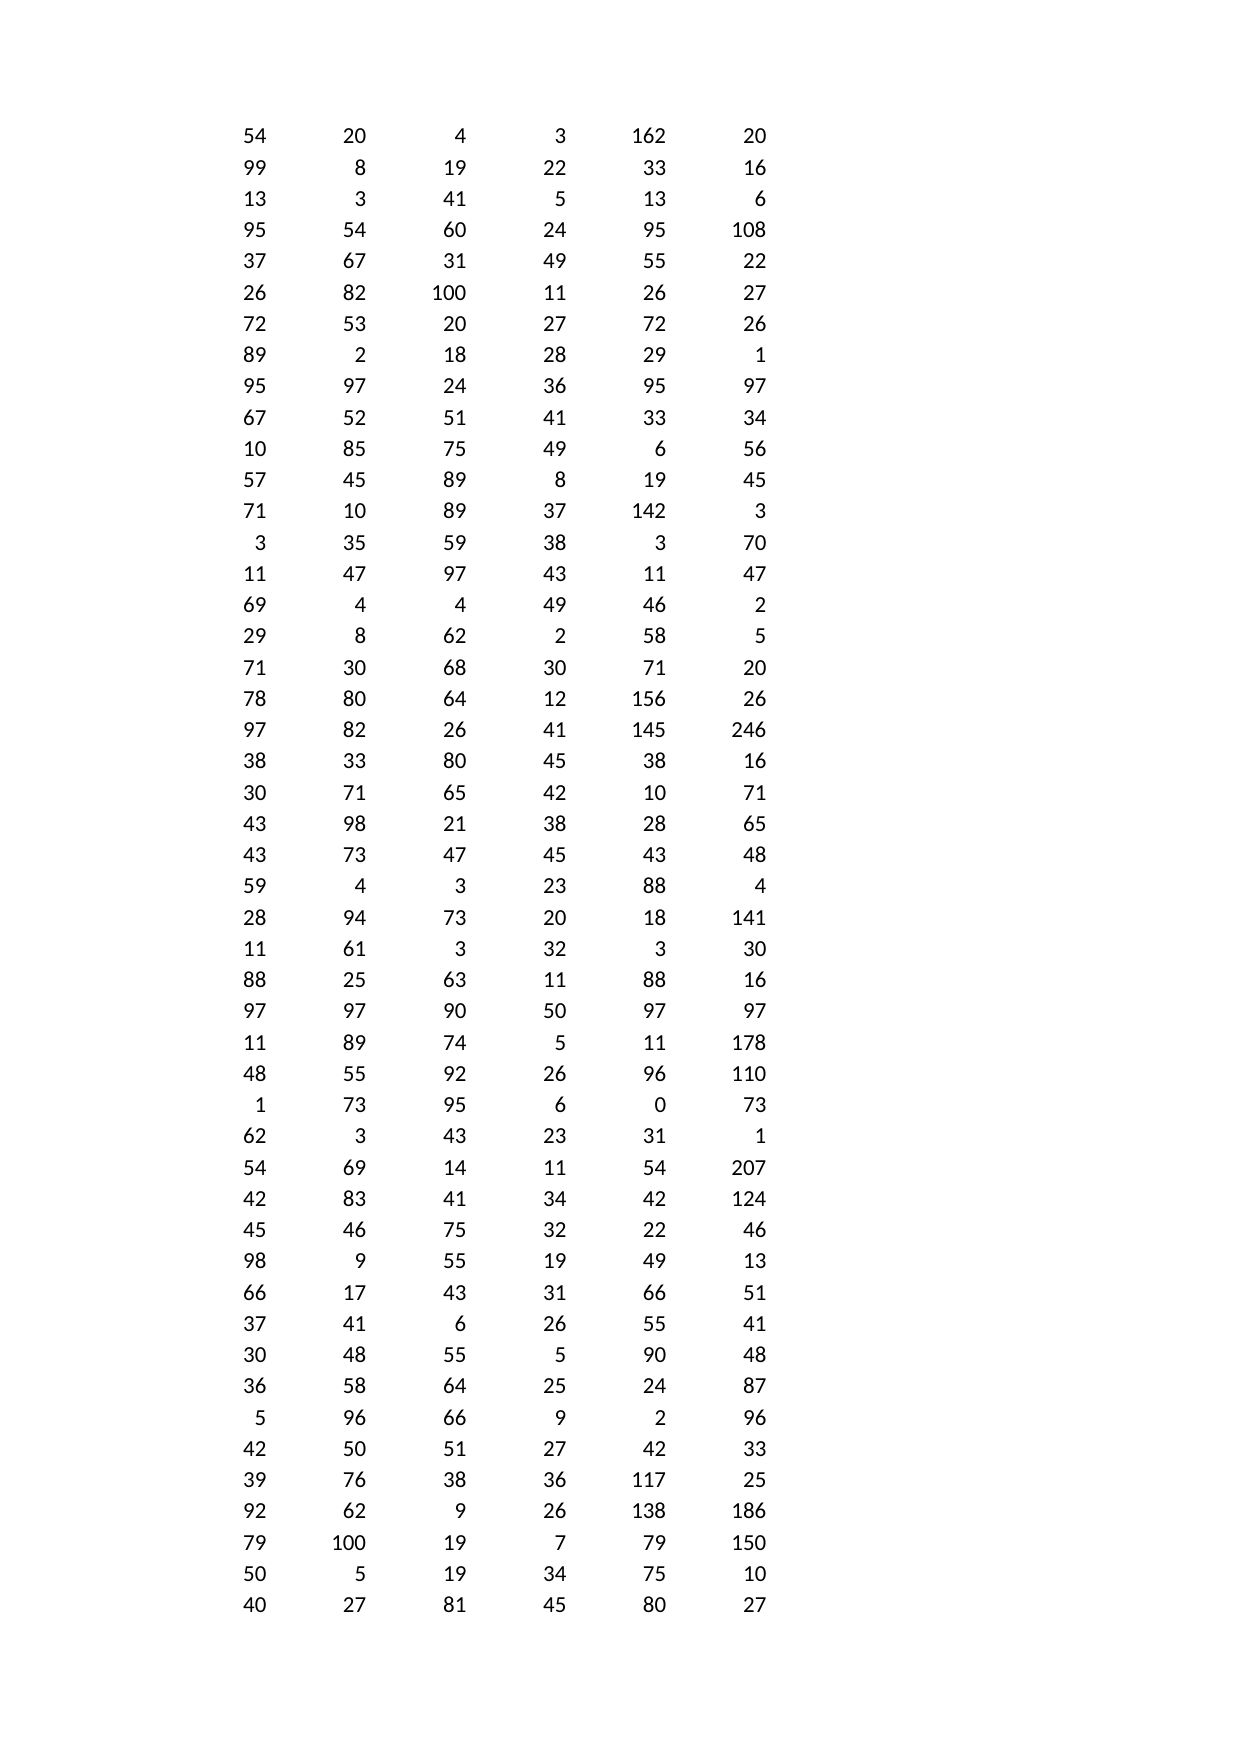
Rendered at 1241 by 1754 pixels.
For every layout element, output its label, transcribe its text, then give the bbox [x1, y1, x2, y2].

table_cell 97 [277, 368, 377, 399]
table_cell 11 [477, 274, 577, 306]
table_cell 95 [577, 368, 677, 399]
table_cell 5 [477, 181, 577, 212]
table_cell 26 [677, 306, 777, 337]
table_cell 67 [177, 399, 277, 431]
table_cell 162 [577, 118, 677, 149]
table_cell 8 [277, 149, 377, 181]
table_cell 18 [377, 337, 477, 368]
table_cell 72 [177, 306, 277, 337]
table_cell 6 [677, 181, 777, 212]
table_cell 97 [677, 368, 777, 399]
table_cell 95 [177, 368, 277, 399]
table_cell 37 [177, 243, 277, 274]
table_cell 19 [377, 149, 477, 181]
table_cell 55 [577, 243, 677, 274]
table_cell 95 [177, 212, 277, 243]
table_cell 49 [477, 243, 577, 274]
table_cell 13 [177, 181, 277, 212]
table_cell 41 [377, 181, 477, 212]
table_cell 89 [177, 337, 277, 368]
table_cell 72 [577, 306, 677, 337]
table_cell 16 [677, 149, 777, 181]
table_cell 2 [277, 337, 377, 368]
table_cell 27 [677, 274, 777, 306]
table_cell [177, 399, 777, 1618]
table_cell 24 [377, 368, 477, 399]
table_cell 1 [677, 337, 777, 368]
table_cell 100 [377, 274, 477, 306]
table_cell 52 [277, 399, 377, 431]
table_cell 60 [377, 212, 477, 243]
table_cell 82 [277, 274, 377, 306]
table_cell 27 [477, 306, 577, 337]
table_cell 20 [377, 306, 477, 337]
table_cell 22 [677, 243, 777, 274]
table_cell 54 [177, 118, 277, 149]
table_cell 54 [277, 212, 377, 243]
table_cell 99 [177, 149, 277, 181]
table_cell 3 [277, 181, 377, 212]
table_cell 26 [177, 274, 277, 306]
table_cell 3 [477, 118, 577, 149]
table_cell 67 [277, 243, 377, 274]
table_cell 20 [277, 118, 377, 149]
table_cell 28 [477, 337, 577, 368]
table_cell 29 [577, 337, 677, 368]
table_cell 24 [477, 212, 577, 243]
table_cell 13 [577, 181, 677, 212]
table_cell 20 [677, 118, 777, 149]
table_cell 33 [577, 149, 677, 181]
table_cell 31 [377, 243, 477, 274]
table_cell 36 [477, 368, 577, 399]
table_cell 108 [677, 212, 777, 243]
table_cell 95 [577, 212, 677, 243]
table_cell 22 [477, 149, 577, 181]
table_cell 26 [577, 274, 677, 306]
table_cell 4 [377, 118, 477, 149]
table_cell 53 [277, 306, 377, 337]
